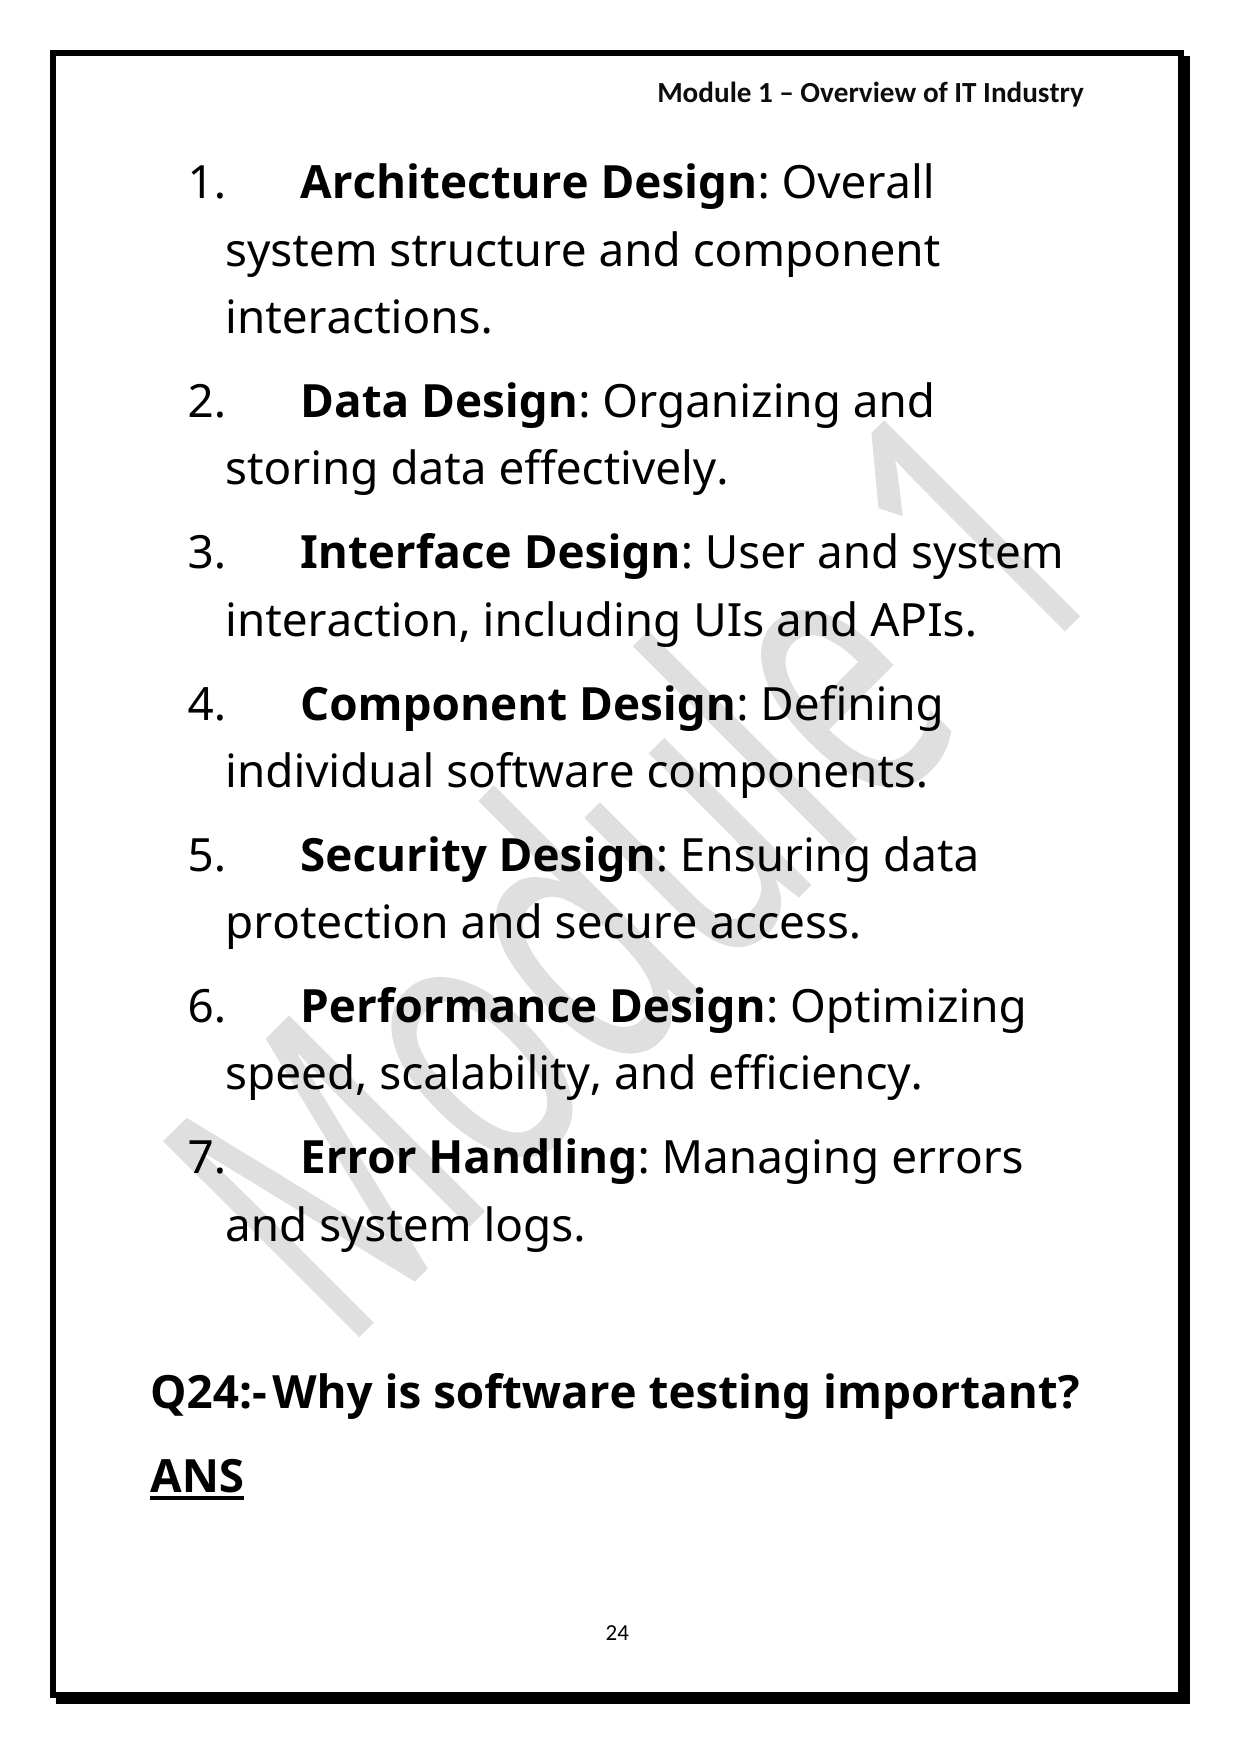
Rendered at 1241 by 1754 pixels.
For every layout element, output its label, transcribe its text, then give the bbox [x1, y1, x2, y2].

list Interface Design: User and system interaction, including UIs and APIs. [187, 520, 1084, 649]
list Component Design: Defining individual software components. [187, 671, 1084, 801]
list Error Handling: Managing errors and system logs. [187, 1125, 1084, 1254]
text Q24:- Why is software testing important? [150, 1360, 1084, 1422]
list Security Design: Ensuring data protection and secure access. [187, 822, 1084, 952]
list Data Design: Organizing and storing data effectively. [187, 368, 1084, 498]
list Architecture Design: Overall system structure and component interactions. [187, 150, 1084, 347]
list Performance Design: Optimizing speed, scalability, and efficiency. [187, 973, 1084, 1103]
text ANS [150, 1444, 1084, 1506]
